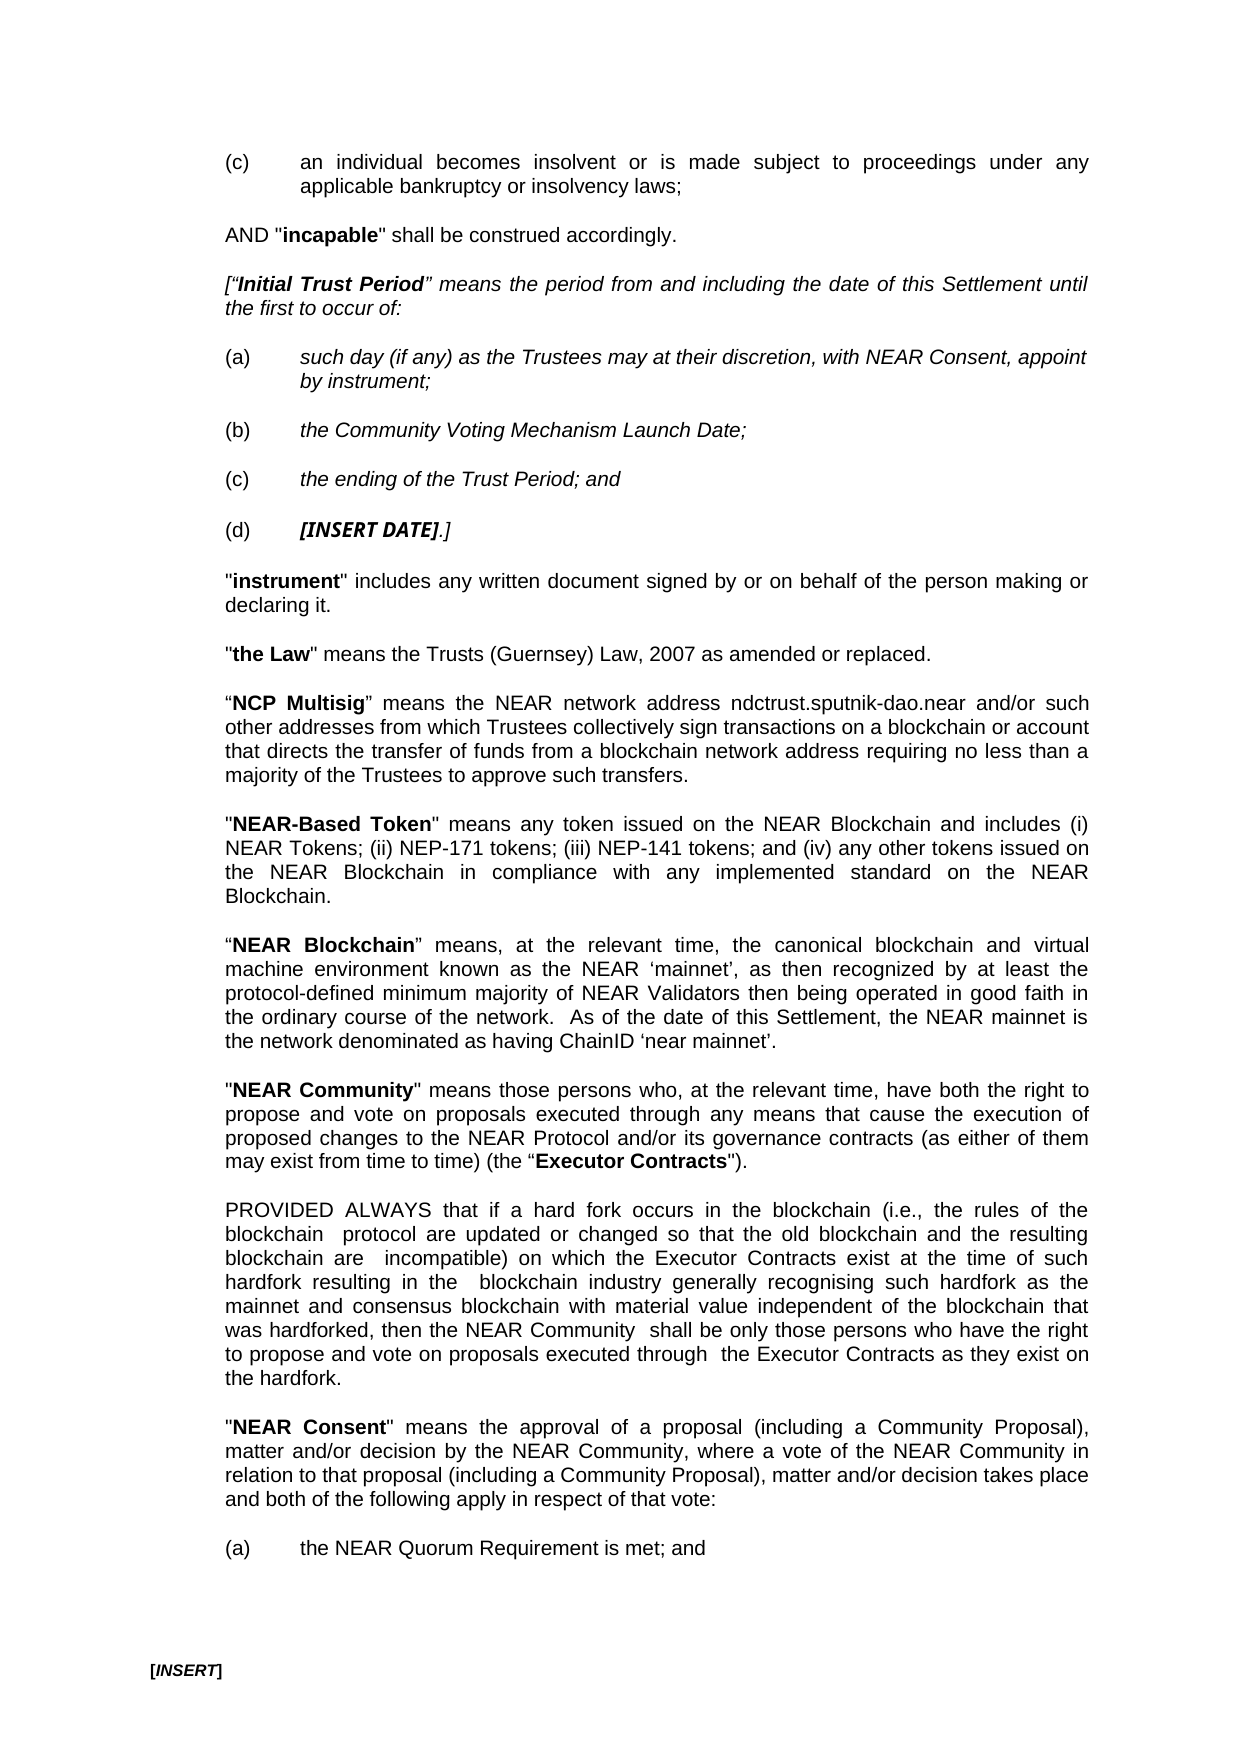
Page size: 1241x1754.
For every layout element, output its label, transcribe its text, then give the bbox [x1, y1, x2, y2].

list the Community Voting Mechanism Launch Date; [225, 418, 1090, 442]
list the NEAR Quorum Requirement is met; and [225, 1536, 1090, 1560]
list [INSERT DATE].] [225, 516, 1090, 544]
text an individual becomes insolvent or is made subject to proceedings under any applicable bankruptcy or insolvency laws; [225, 150, 1090, 198]
text "NEAR Community" means those persons who, at the relevant time, have both the right to propose and vote on proposals executed through any means that cause the execution of proposed changes to the NEAR Protocol and/or its governance contracts (as either of them may exist from time to time) (the “Executor Contracts"). [225, 1077, 1090, 1173]
text “NCP Multisig” means the NEAR network address ndctrust.sputnik-dao.near and/or such other addresses from which Trustees collectively sign transactions on a blockchain or account that directs the transfer of funds from a blockchain network address requiring no less than a majority of the Trustees to approve such transfers. [225, 691, 1090, 787]
text "NEAR Consent" means the approval of a proposal (including a Community Proposal), matter and/or decision by the NEAR Community, where a vote of the NEAR Community in relation to that proposal (including a Community Proposal), matter and/or decision takes place and both of the following apply in respect of that vote: [225, 1415, 1090, 1511]
text "instrument" includes any written document signed by or on behalf of the person making or declaring it. [225, 569, 1090, 617]
list such day (if any) as the Trustees may at their discretion, with NEAR Consent, appoint by instrument; [225, 345, 1090, 393]
text [“Initial Trust Period” means the period from and including the date of this Settlement until the first to occur of: [225, 272, 1090, 320]
list AND "incapable" shall be construed accordingly. [225, 223, 1090, 247]
text "NEAR-Based Token" means any token issued on the NEAR Blockchain and includes (i) NEAR Tokens; (ii) NEP-171 tokens; (iii) NEP-141 tokens; and (iv) any other tokens issued on the NEAR Blockchain in compliance with any implemented standard on the NEAR Blockchain. [225, 812, 1090, 908]
text "the Law" means the Trusts (Guernsey) Law, 2007 as amended or replaced. [225, 642, 1090, 666]
list the ending of the Trust Period; and [225, 467, 1090, 491]
text “NEAR Blockchain” means, at the relevant time, the canonical blockchain and virtual machine environment known as the NEAR ‘mainnet’, as then recognized by at least the protocol-defined minimum majority of NEAR Validators then being operated in good faith in the ordinary course of the network. As of the date of this Settlement, the NEAR mainnet is the network denominated as having ChainID ‘near mainnet’. [225, 933, 1090, 1052]
text PROVIDED ALWAYS that if a hard fork occurs in the blockchain (i.e., the rules of the blockchain protocol are updated or changed so that the old blockchain and the resulting blockchain are incompatible) on which the Executor Contracts exist at the time of such hardfork resulting in the blockchain industry generally recognising such hardfork as the mainnet and consensus blockchain with material value independent of the blockchain that was hardforked, then the NEAR Community shall be only those persons who have the right to propose and vote on proposals executed through the Executor Contracts as they exist on the hardfork. [225, 1198, 1090, 1390]
